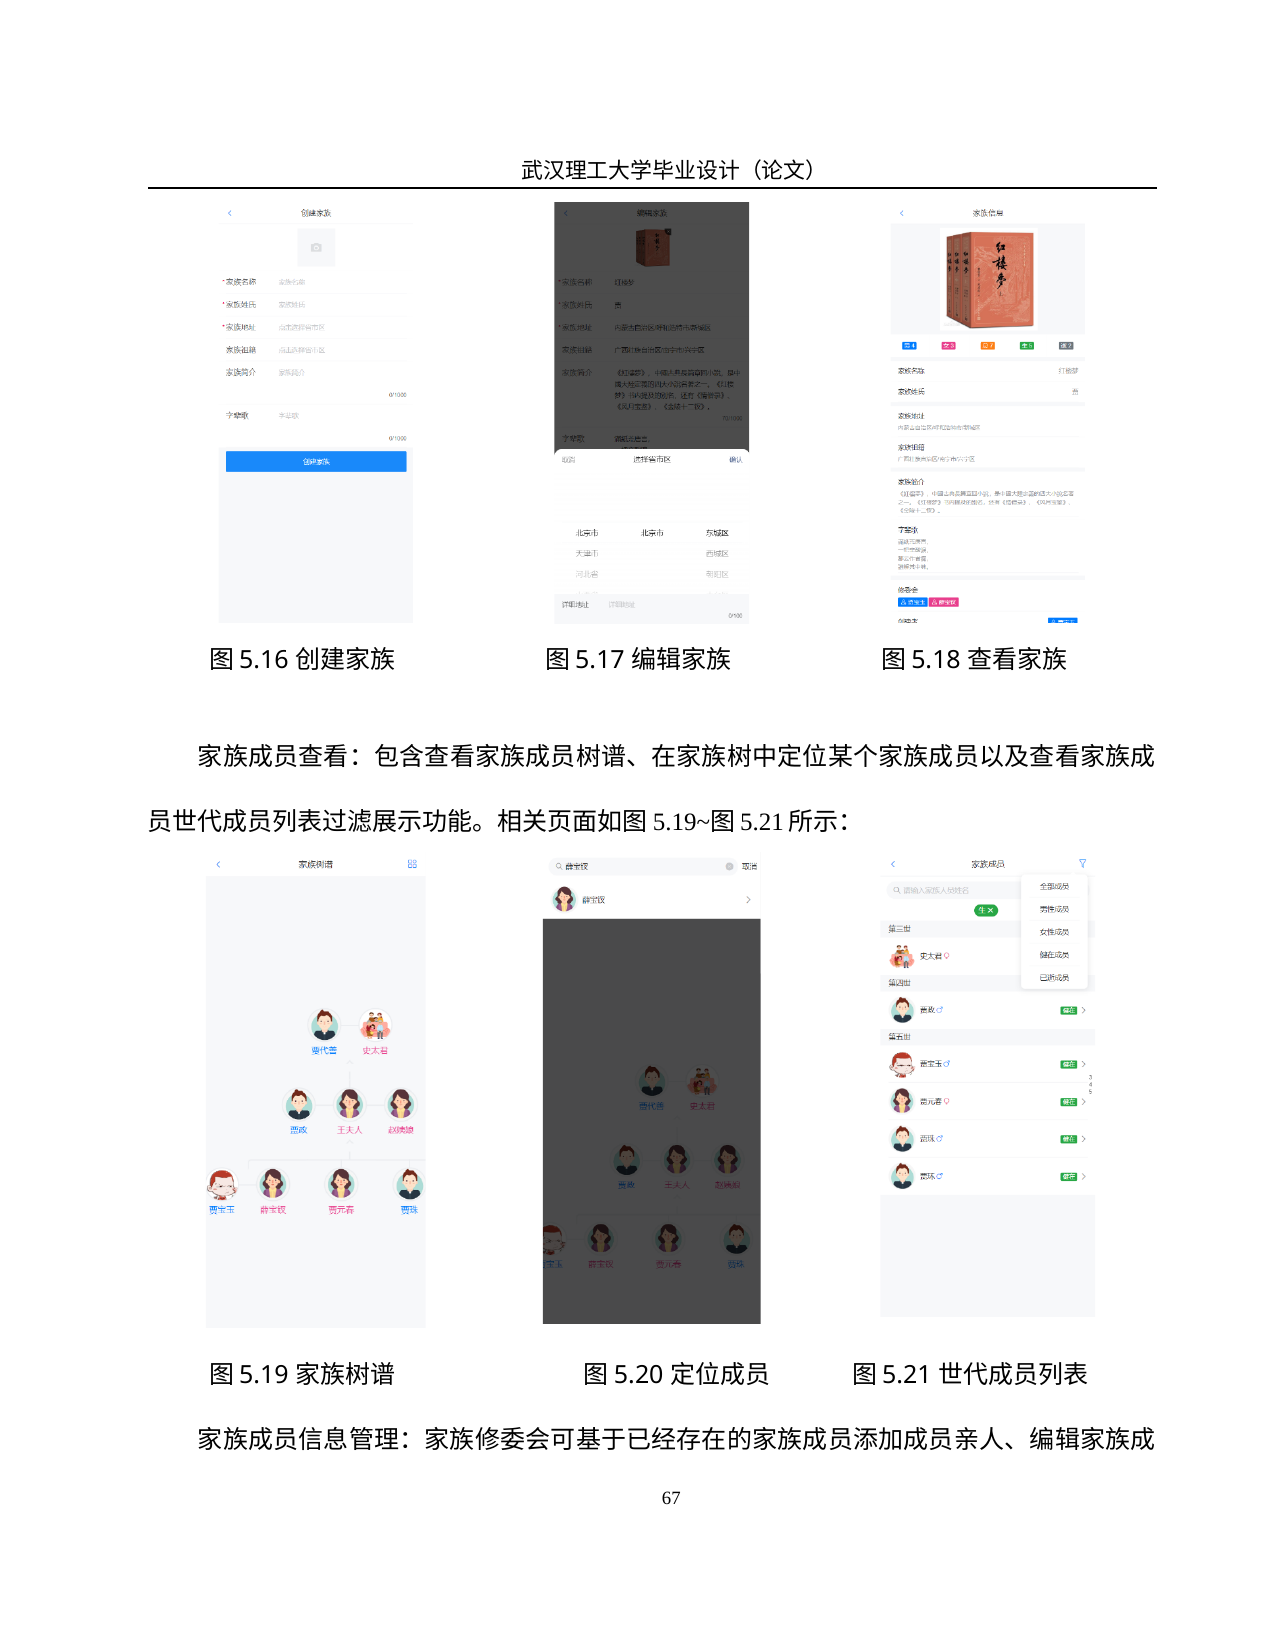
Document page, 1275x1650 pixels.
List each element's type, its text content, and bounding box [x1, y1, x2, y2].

picture [205, 852, 426, 1328]
picture [554, 202, 750, 624]
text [148, 1405, 1157, 1470]
picture [218, 202, 413, 623]
table_header 图5.16 创建家族 [148, 202, 484, 690]
picture [880, 852, 1096, 1317]
table_header 图5.19 家族树谱 [148, 852, 484, 1405]
picture [542, 852, 761, 1324]
picture [890, 202, 1085, 623]
text 家族成员查看：包含查看家族成员树谱、在家族树中定位某个家族成员以及查看家族成员世代成员列表过滤展示功能。相关页面如图5.19~图5.21所示： [148, 722, 1157, 852]
